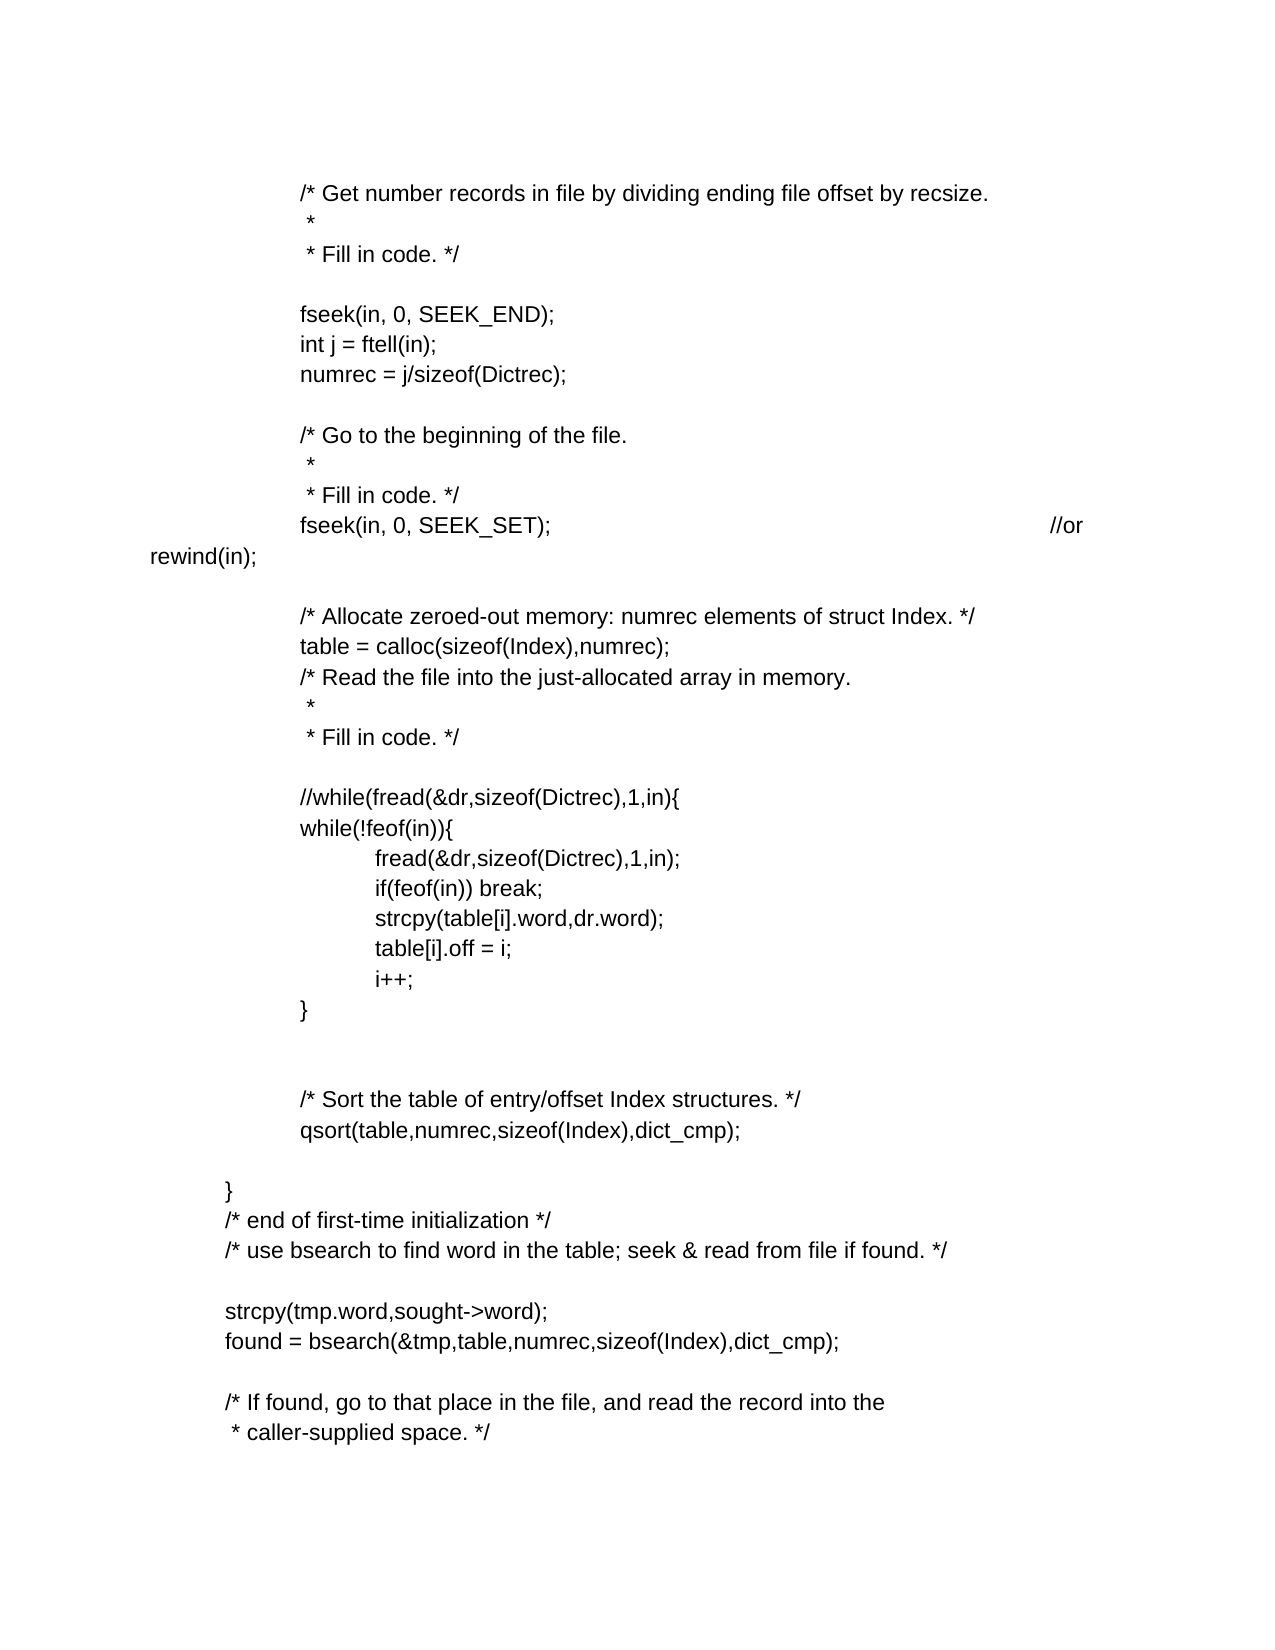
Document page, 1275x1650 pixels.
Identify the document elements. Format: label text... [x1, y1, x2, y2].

text found = bsearch(&tmp,table,numrec,sizeof(Index),dict_cmp); [150, 1328, 1125, 1354]
text /* Get number records in file by dividing ending file offset by recsize. [150, 180, 1125, 207]
text fseek(in, 0, SEEK_END); [150, 301, 1125, 327]
text int j = ftell(in); [150, 331, 1125, 358]
text fread(&dr,sizeof(Dictrec),1,in); [150, 845, 1125, 871]
text /* Sort the table of entry/offset Index structures. */ [150, 1086, 1125, 1113]
text if(feof(in)) break; [150, 875, 1125, 901]
text strcpy(tmp.word,sought->word); [150, 1298, 1125, 1324]
text table = calloc(sizeof(Index),numrec); [150, 633, 1125, 660]
text * Fill in code. */ [150, 482, 1125, 509]
text /* end of first-time initialization */ [150, 1207, 1125, 1234]
text * [150, 452, 1125, 478]
text /* Go to the beginning of the file. [150, 422, 1125, 448]
text fseek(in, 0, SEEK_SET); //or rewind(in); [150, 512, 1125, 569]
text * [150, 694, 1125, 720]
text table[i].off = i; [150, 935, 1125, 962]
text /* Allocate zeroed-out memory: numrec elements of struct Index. */ [150, 603, 1125, 629]
text strcpy(table[i].word,dr.word); [150, 905, 1125, 932]
text * [150, 210, 1125, 237]
text /* If found, go to that place in the file, and read the record into the [150, 1388, 1125, 1415]
text i++; [150, 966, 1125, 992]
text } [150, 996, 1125, 1022]
text * Fill in code. */ [150, 724, 1125, 750]
text * Fill in code. */ [150, 241, 1125, 267]
text /* use bsearch to find word in the table; seek & read from file if found. */ [150, 1237, 1125, 1264]
text //while(fread(&dr,sizeof(Dictrec),1,in){ [150, 784, 1125, 811]
text /* Read the file into the just-allocated array in memory. [150, 663, 1125, 690]
text numrec = j/sizeof(Dictrec); [150, 361, 1125, 388]
text * caller-supplied space. */ [150, 1419, 1125, 1445]
text qsort(table,numrec,sizeof(Index),dict_cmp); [150, 1117, 1125, 1143]
text while(!feof(in)){ [150, 814, 1125, 841]
text } [150, 1177, 1125, 1203]
